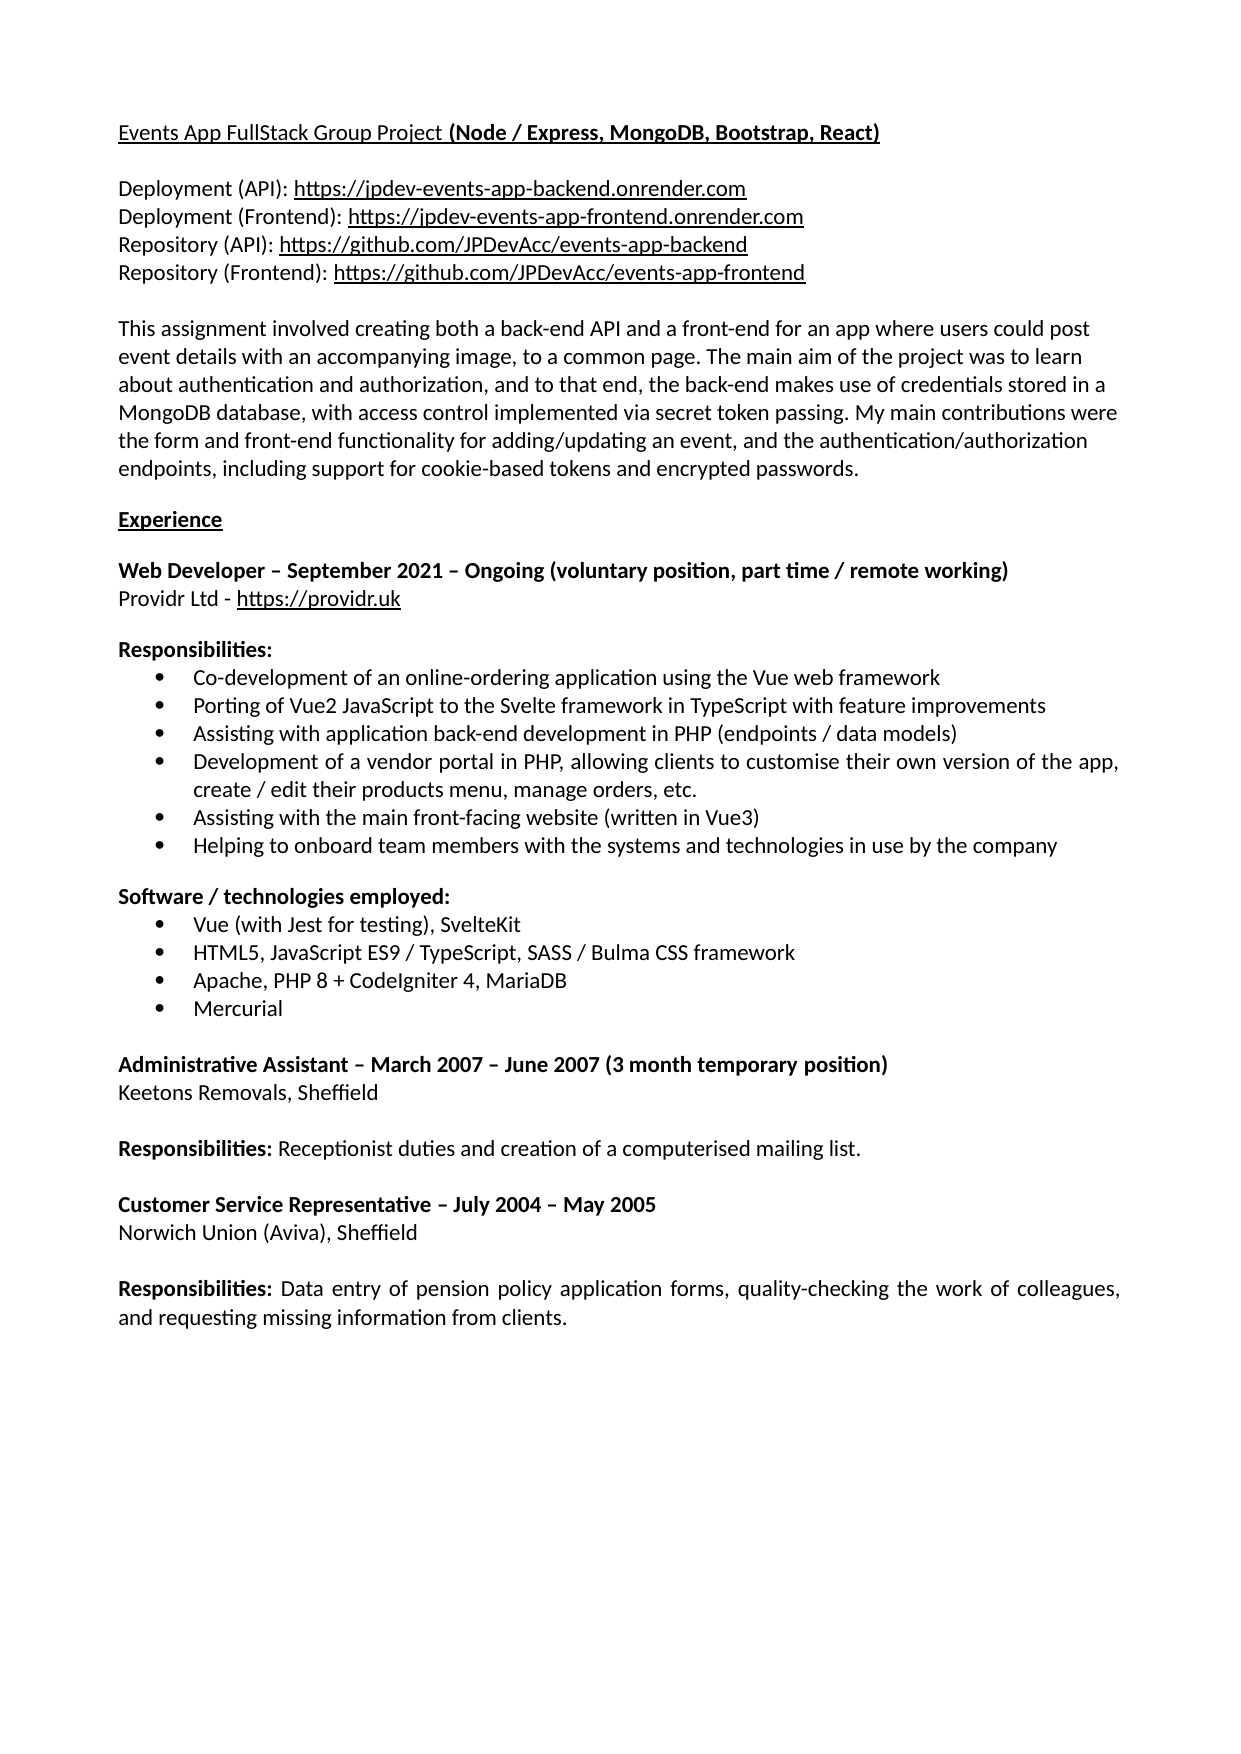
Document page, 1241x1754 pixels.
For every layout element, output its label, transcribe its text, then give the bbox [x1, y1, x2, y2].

text Repository (API): https://github.com/JPDevAcc/events-app-backend [118, 230, 1122, 258]
text Repository (Frontend): https://github.com/JPDevAcc/events-app-frontend [118, 258, 1122, 286]
subtitle Responsibilities: Data entry of pension policy application forms, quality-checking the work of colleagues, and requesting missing information from clients. [118, 1247, 1122, 1331]
subtitle Norwich Union (Aviva), Sheffield [118, 1218, 1122, 1247]
list Assisting with application back-end development in PHP (endpoints / data models) [156, 719, 1122, 747]
subtitle Software / technologies employed: [118, 882, 1122, 910]
list Porting of Vue2 JavaScript to the Svelte framework in TypeScript with feature improvements [156, 691, 1122, 719]
list Assisting with the main front-facing website (written in Vue3) [156, 803, 1122, 831]
list Mercurial [156, 994, 1122, 1022]
subtitle Administrative Assistant – March 2007 – June 2007 (3 month temporary position) [118, 1050, 1122, 1078]
text Deployment (Frontend): https://jpdev-events-app-frontend.onrender.com [118, 202, 1122, 230]
text Events App FullStack Group Project (Node / Express, MongoDB, Bootstrap, React) [118, 118, 1122, 146]
subtitle Web Developer – September 2021 – Ongoing (voluntary position, part time / remote working) [118, 556, 1122, 584]
text Deployment (API): https://jpdev-events-app-backend.onrender.com [118, 174, 1122, 202]
list Apache, PHP 8 + CodeIgniter 4, MariaDB [156, 966, 1122, 994]
subtitle Experience [118, 505, 1122, 533]
list HTML5, JavaScript ES9 / TypeScript, SASS / Bulma CSS framework [156, 938, 1122, 966]
text This assignment involved creating both a back-end API and a front-end for an app where users could post event details with an accompanying image, to a common page. The main aim of the project was to learn about authentication and authorization, and to that end, the back-end makes use of credentials stored in a MongoDB database, with access control implemented via secret token passing. My main contributions were the form and front-end functionality for adding/updating an event, and the authentication/authorization endpoints, including support for cookie-based tokens and encrypted passwords. [118, 314, 1122, 482]
subtitle Keetons Removals, Sheffield [118, 1078, 1122, 1106]
list Vue (with Jest for testing), SvelteKit [156, 910, 1122, 938]
subtitle Providr Ltd - https://providr.uk [118, 584, 1122, 612]
list Development of a vendor portal in PHP, allowing clients to customise their own version of the app, create / edit their products menu, manage orders, etc. [156, 747, 1122, 803]
list Co-development of an online-ordering application using the Vue web framework [156, 663, 1122, 691]
subtitle Responsibilities: [118, 612, 1122, 663]
list Helping to onboard team members with the systems and technologies in use by the company [156, 831, 1122, 859]
subtitle Customer Service Representative – July 2004 – May 2005 [118, 1191, 1122, 1218]
subtitle Responsibilities: Receptionist duties and creation of a computerised mailing list. [118, 1106, 1122, 1162]
